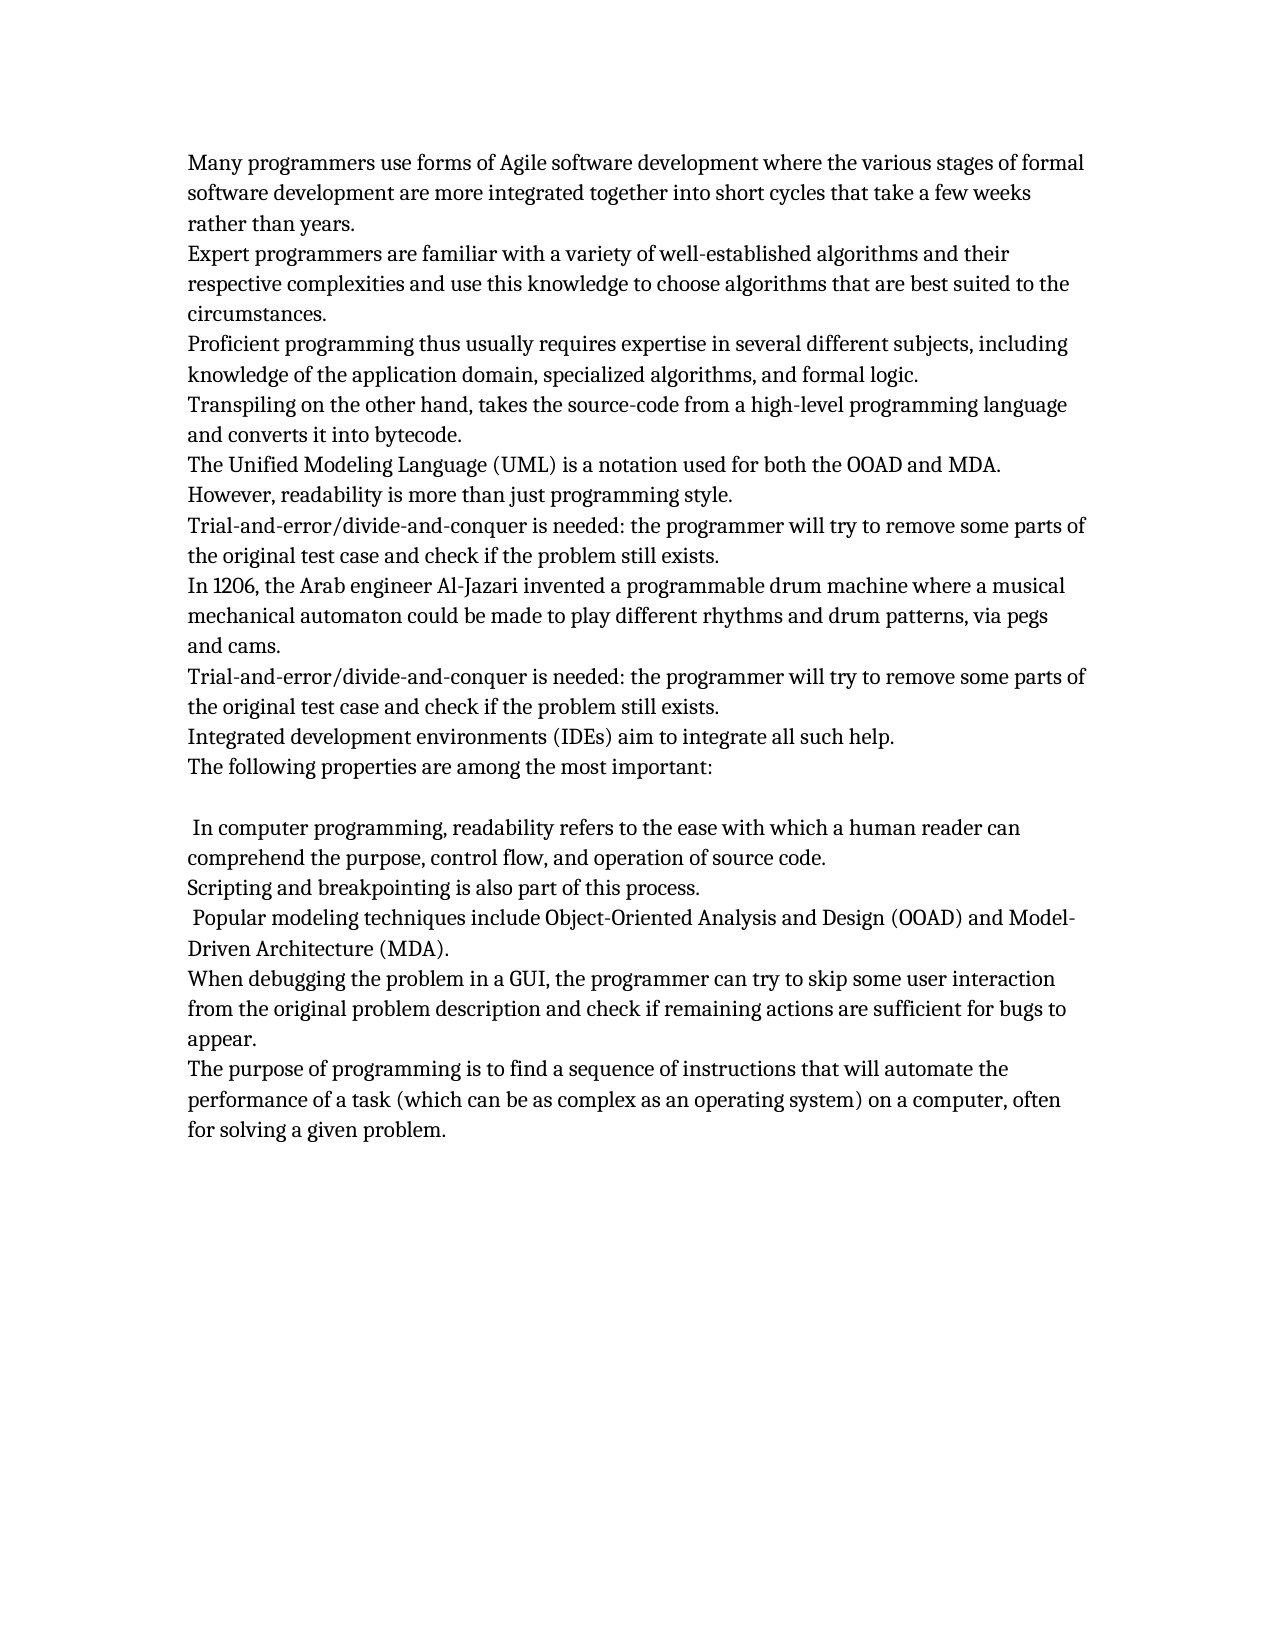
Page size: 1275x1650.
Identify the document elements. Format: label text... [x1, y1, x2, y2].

text Many programmers use forms of Agile software development where the various stages of formal software development are more integrated together into short cycles that take a few weeks rather than years. Expert programmers are familiar with a variety of well-established algorithms and their respective complexities and use this knowledge to choose algorithms that are best suited to the circumstances. Proficient programming thus usually requires expertise in several different subjects, including knowledge of the application domain, specialized algorithms, and formal logic. Transpiling on the other hand, takes the source-code from a high-level programming language and converts it into bytecode. The Unified Modeling Language (UML) is a notation used for both the OOAD and MDA. However, readability is more than just programming style. Trial-and-error/divide-and-conquer is needed: the programmer will try to remove some parts of the original test case and check if the problem still exists. In 1206, the Arab engineer Al-Jazari invented a programmable drum machine where a musical mechanical automaton could be made to play different rhythms and drum patterns, via pegs and cams. Trial-and-error/divide-and-conquer is needed: the programmer will try to remove some parts of the original test case and check if the problem still exists. Integrated development environments (IDEs) aim to integrate all such help. The following properties are among the most important: In computer programming, readability refers to the ease with which a human reader can comprehend the purpose, control flow, and operation of source code. Scripting and breakpointing is also part of this process. Popular modeling techniques include Object-Oriented Analysis and Design (OOAD) and Model-Driven Architecture (MDA). When debugging the problem in a GUI, the programmer can try to skip some user interaction from the original problem description and check if remaining actions are sufficient for bugs to appear. The purpose of programming is to find a sequence of instructions that will automate the performance of a task (which can be as complex as an operating system) on a computer, often for solving a given problem. [187, 150, 1087, 1143]
